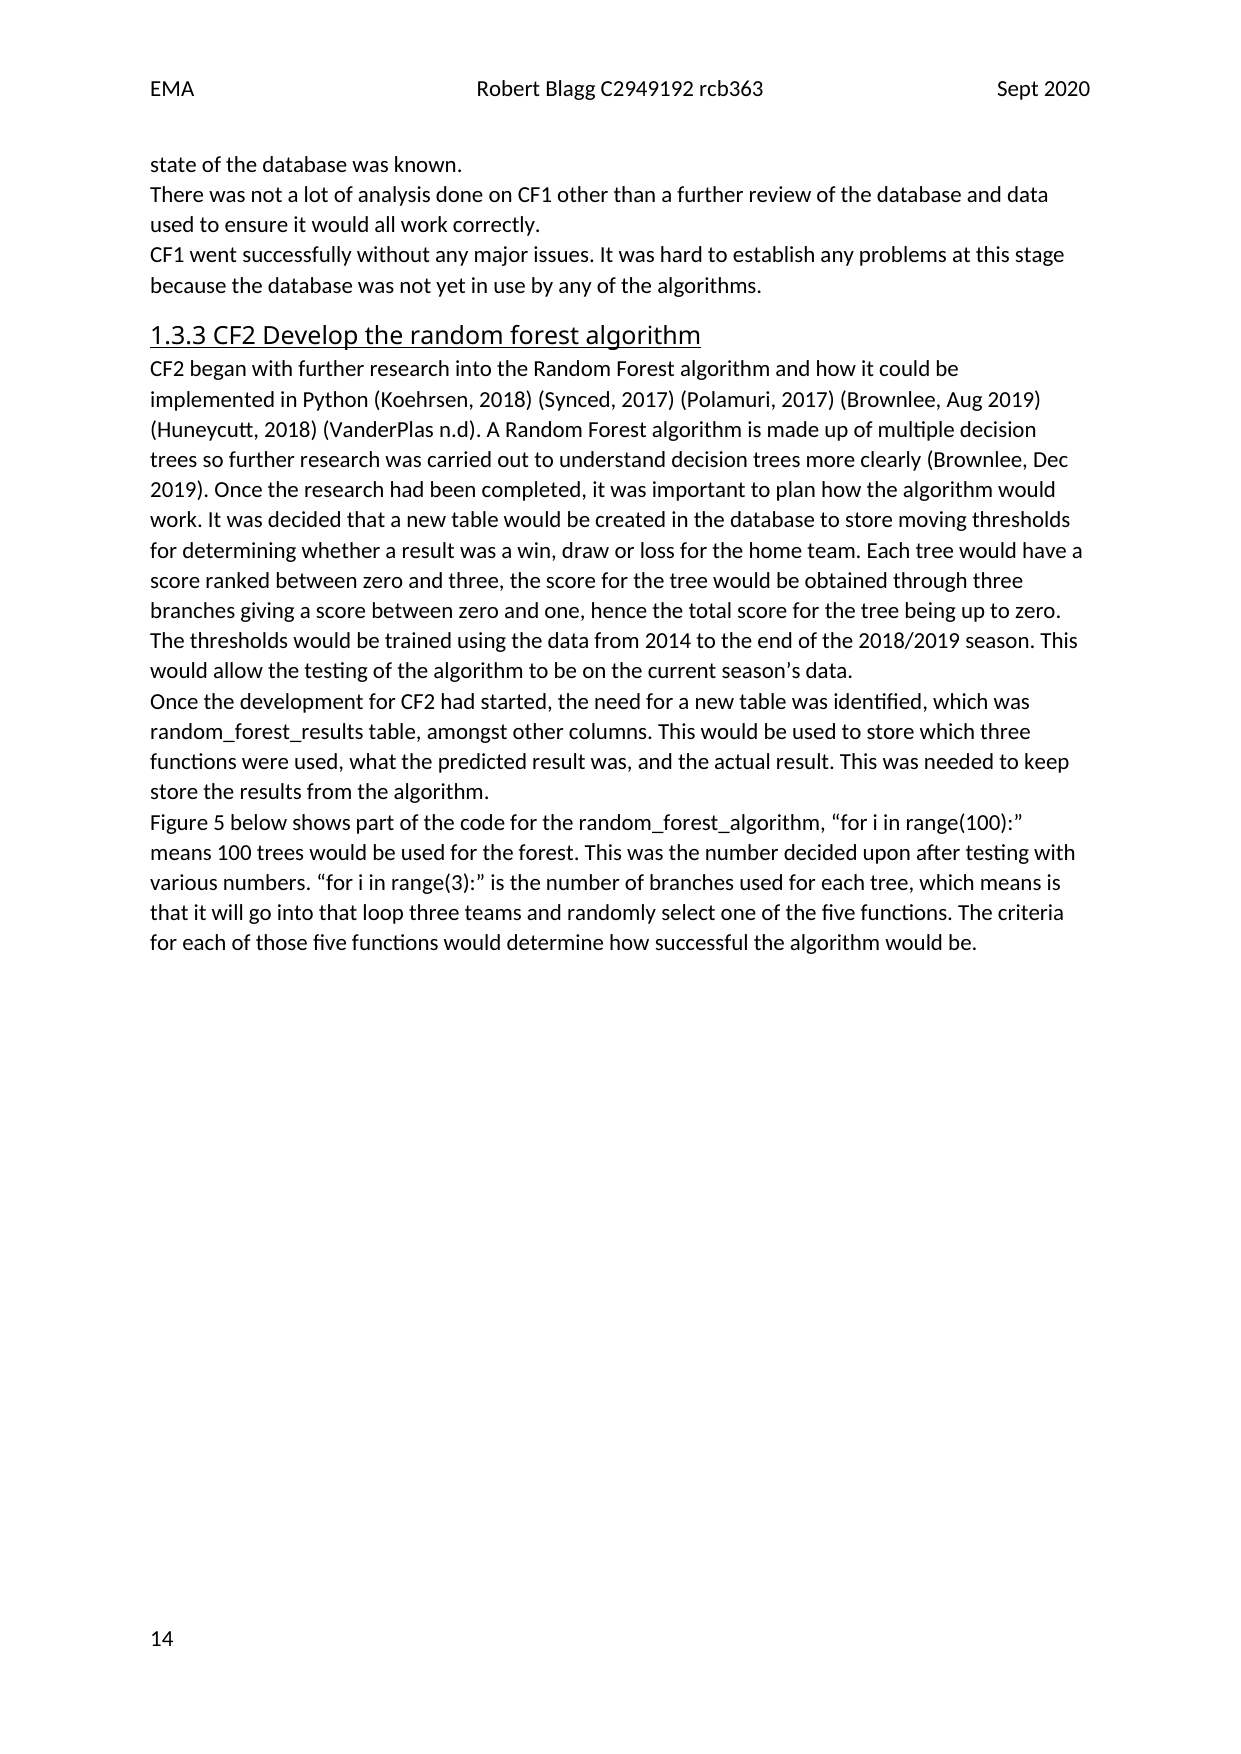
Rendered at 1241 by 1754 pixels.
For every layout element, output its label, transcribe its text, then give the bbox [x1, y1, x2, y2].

text CF2 began with further research into the Random Forest algorithm and how it could be implemented in Python (Koehrsen, 2018) (Synced, 2017) (Polamuri, 2017) (Brownlee, Aug 2019) (Huneycutt, 2018) (VanderPlas n.d). A Random Forest algorithm is made up of multiple decision trees so further research was carried out to understand decision trees more clearly (Brownlee, Dec 2019). Once the research had been completed, it was important to plan how the algorithm would work. It was decided that a new table would be created in the database to store moving thresholds for determining whether a result was a win, draw or loss for the home team. Each tree would have a score ranked between zero and three, the score for the tree would be obtained through three branches giving a score between zero and one, hence the total score for the tree being up to zero. The thresholds would be trained using the data from 2014 to the end of the 2018/2019 season. This would allow the testing of the algorithm to be on the current season’s data. Once the development for CF2 had started, the need for a new table was identified, which was random_forest_results table, amongst other columns. This would be used to store which three functions were used, what the predicted result was, and the actual result. This was needed to keep store the results from the algorithm. Figure 5 below shows part of the code for the random_forest_algorithm, “for i in range(100):” means 100 trees would be used for the forest. This was the number decided upon after testing with various numbers. “for i in range(3):” is the number of branches used for each tree, which means is that it will go into that loop three teams and randomly select one of the five functions. The criteria for each of those five functions would determine how successful the algorithm would be. [150, 354, 1090, 956]
subtitle 1.3.3 CF2 Develop the random forest algorithm [150, 318, 1090, 352]
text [150, 150, 1090, 299]
